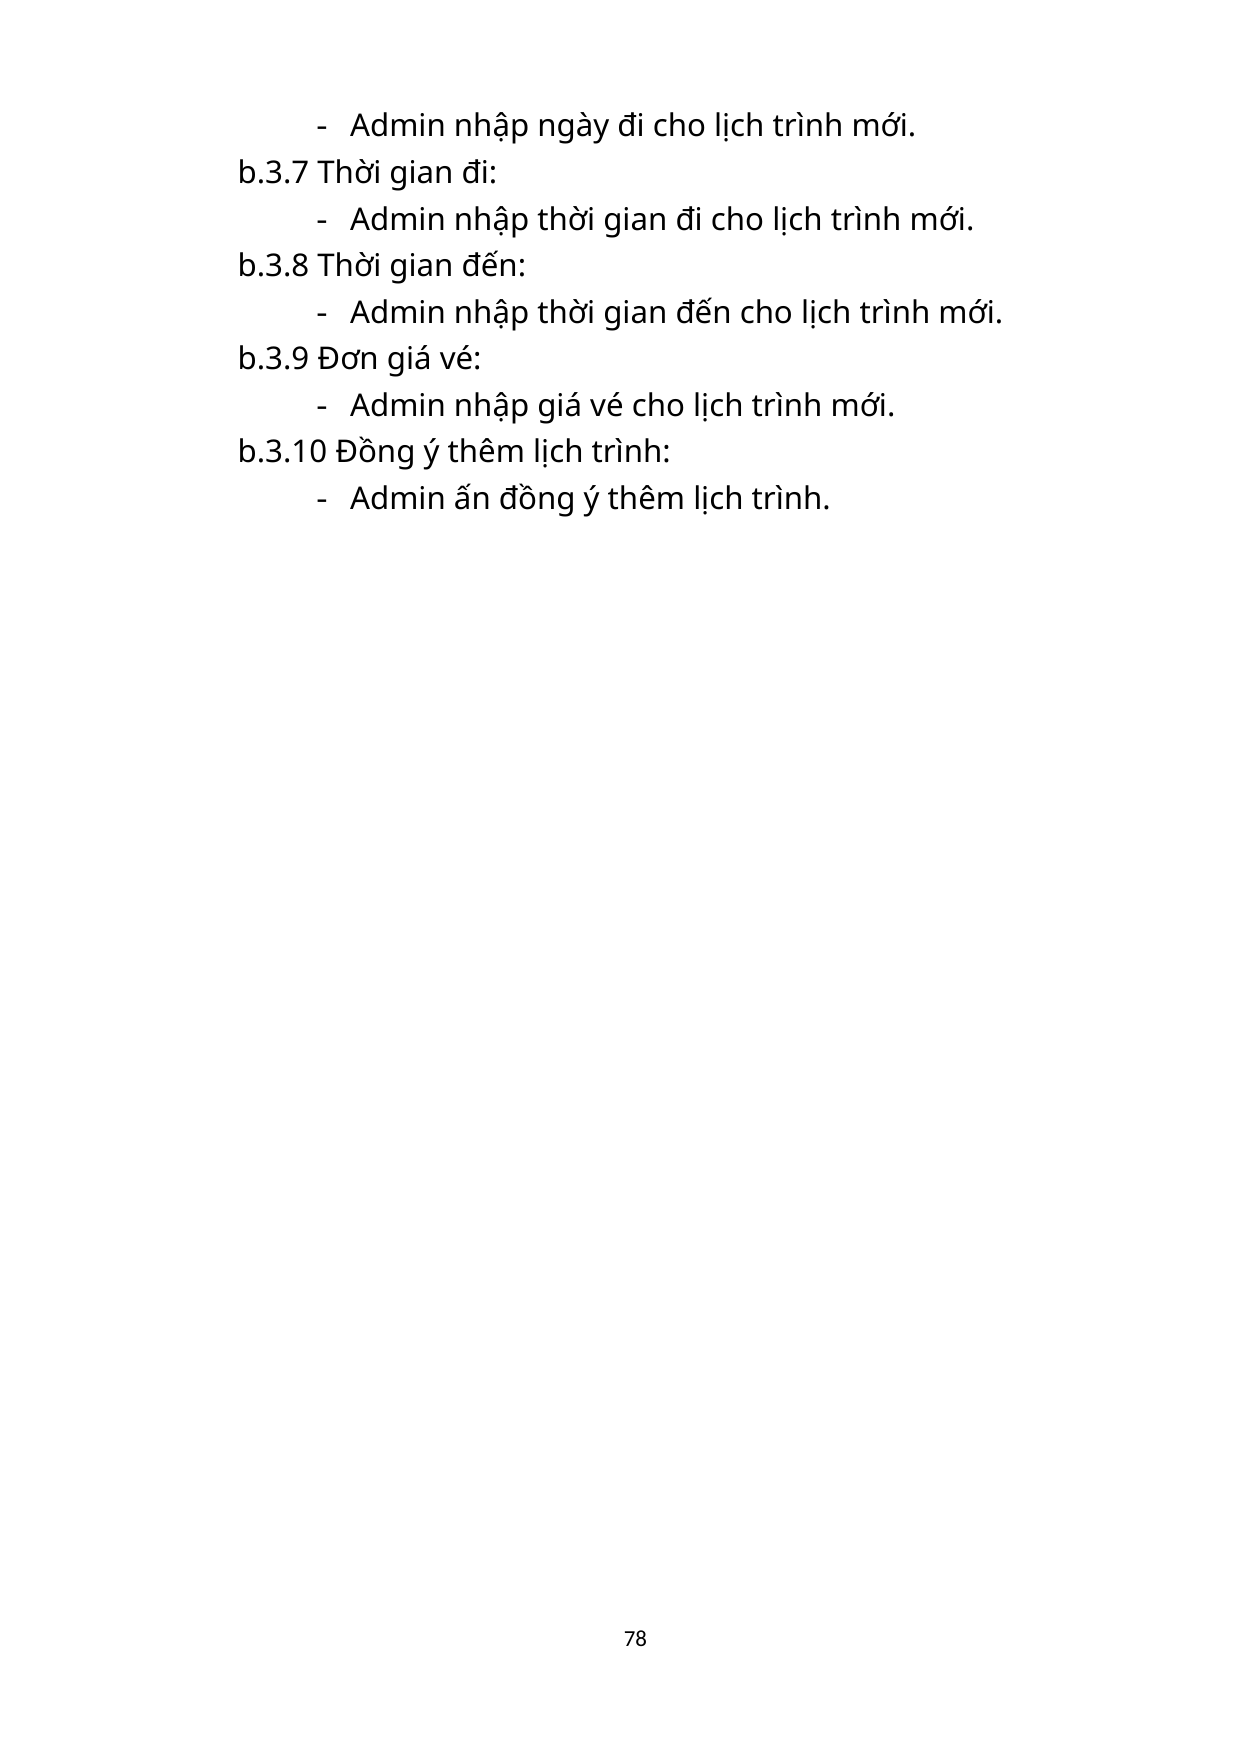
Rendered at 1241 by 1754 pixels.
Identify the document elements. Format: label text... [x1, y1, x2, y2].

list Admin nhập ngày đi cho lịch trình mới. [312, 103, 1107, 146]
text b.3.7 Thời gian đi: [237, 150, 1107, 193]
list Admin nhập thời gian đến cho lịch trình mới. [312, 290, 1107, 332]
text b.3.8 Thời gian đến: [237, 243, 1107, 286]
list Admin ấn đồng ý thêm lịch trình. [312, 476, 1107, 519]
text b.3.9 Đơn giá vé: [237, 336, 1107, 379]
list Admin nhập thời gian đi cho lịch trình mới. [312, 197, 1107, 239]
text b.3.10 Đồng ý thêm lịch trình: [237, 429, 1107, 472]
list Admin nhập giá vé cho lịch trình mới. [312, 383, 1107, 426]
